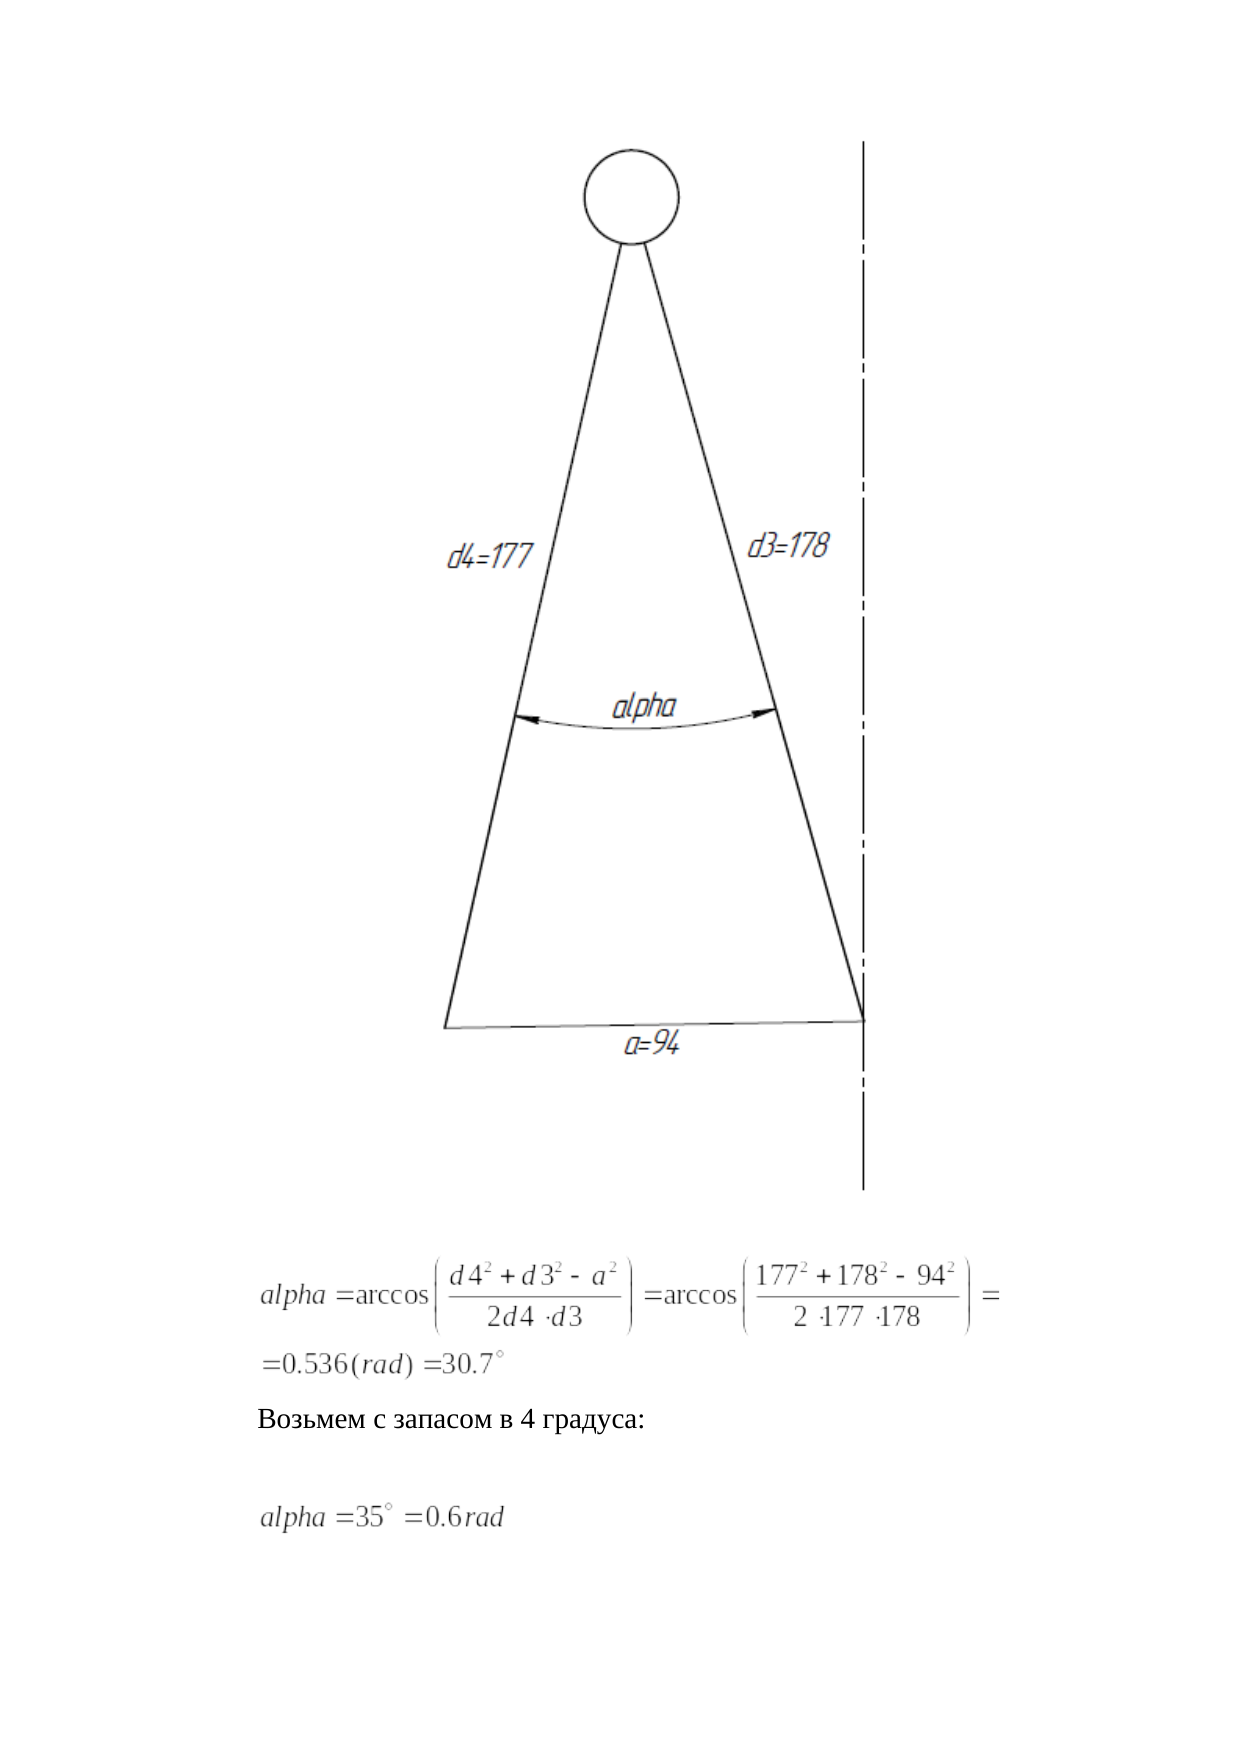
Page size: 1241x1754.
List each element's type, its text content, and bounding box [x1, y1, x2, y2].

picture [403, 118, 938, 1228]
text Возьмем с запасом в 4 градуса: [183, 1401, 1158, 1435]
